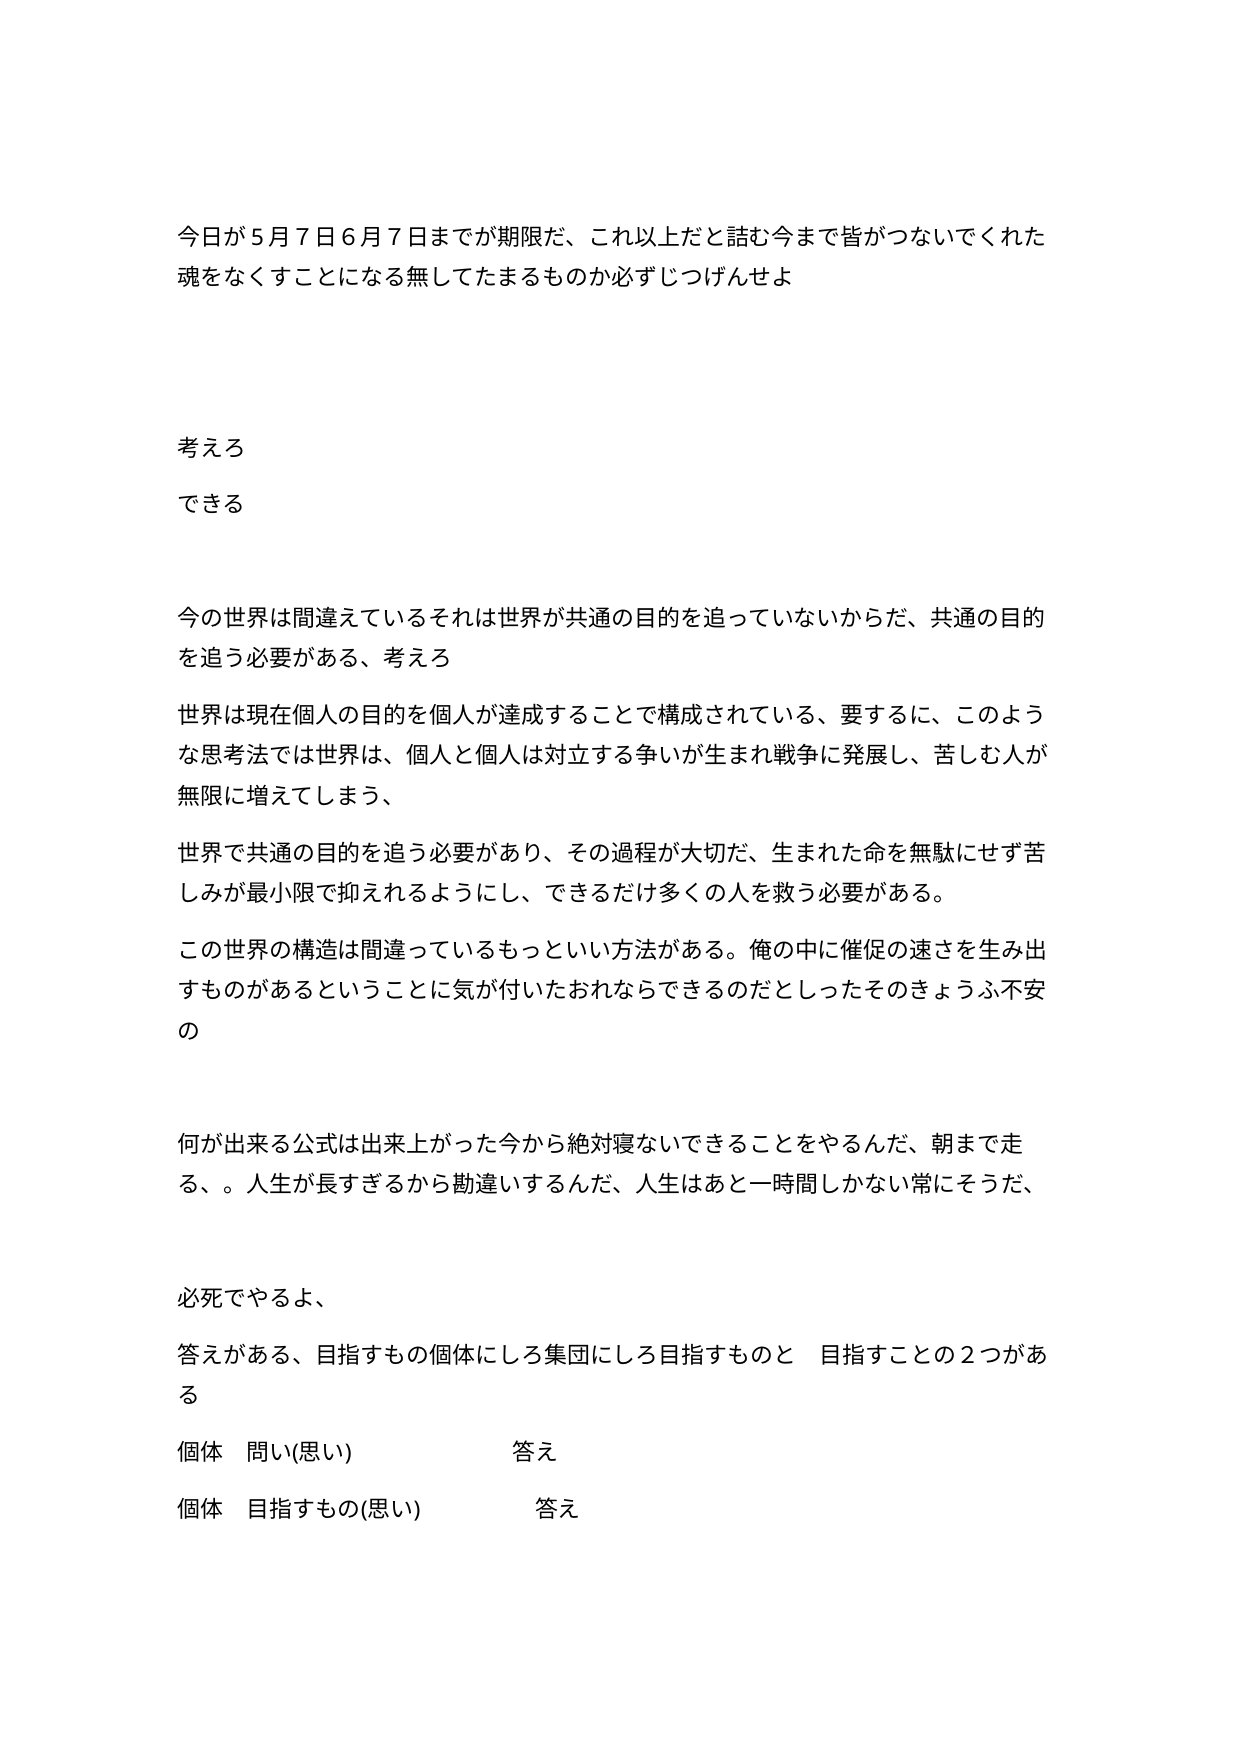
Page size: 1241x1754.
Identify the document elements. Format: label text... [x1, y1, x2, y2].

text 個体 目指すもの(思い) 答え [177, 1488, 1063, 1526]
text 世界は現在個人の目的を個人が達成することで構成されている、要するに、このような思考法では世界は、個人と個人は対立する争いが生まれ戦争に発展し、苦しむ人が無限に増えてしまう、 [177, 695, 1063, 813]
text 考えろ [177, 427, 1063, 465]
text 必死でやるよ、 [177, 1278, 1063, 1315]
text 個体 問い(思い) 答え [177, 1432, 1063, 1469]
text 答えがある、目指すもの個体にしろ集団にしろ目指すものと 目指すことの２つがある [177, 1334, 1063, 1412]
text 今日が5月７日６月７日までが期限だ、これ以上だと詰む今まで皆がつないでくれた魂をなくすことになる無してたまるものか必ずじつげんせよ [177, 217, 1063, 295]
text 何が出来る公式は出来上がった今から絶対寝ないできることをやるんだ、朝まで走る、。人生が長すぎるから勘違いするんだ、人生はあと一時間しかない常にそうだ、 [177, 1124, 1063, 1202]
text できる [177, 484, 1063, 522]
text この世界の構造は間違っているもっといい方法がある。俺の中に催促の速さを生み出すものがあるということに気が付いたおれならできるのだとしったそのきょうふ不安の [177, 929, 1063, 1048]
text 今の世界は間違えているそれは世界が共通の目的を追っていないからだ、共通の目的を追う必要がある、考えろ [177, 598, 1063, 676]
text 世界で共通の目的を追う必要があり、その過程が大切だ、生まれた命を無駄にせず苦しみが最小限で抑えれるようにし、できるだけ多くの人を救う必要がある。 [177, 832, 1063, 910]
